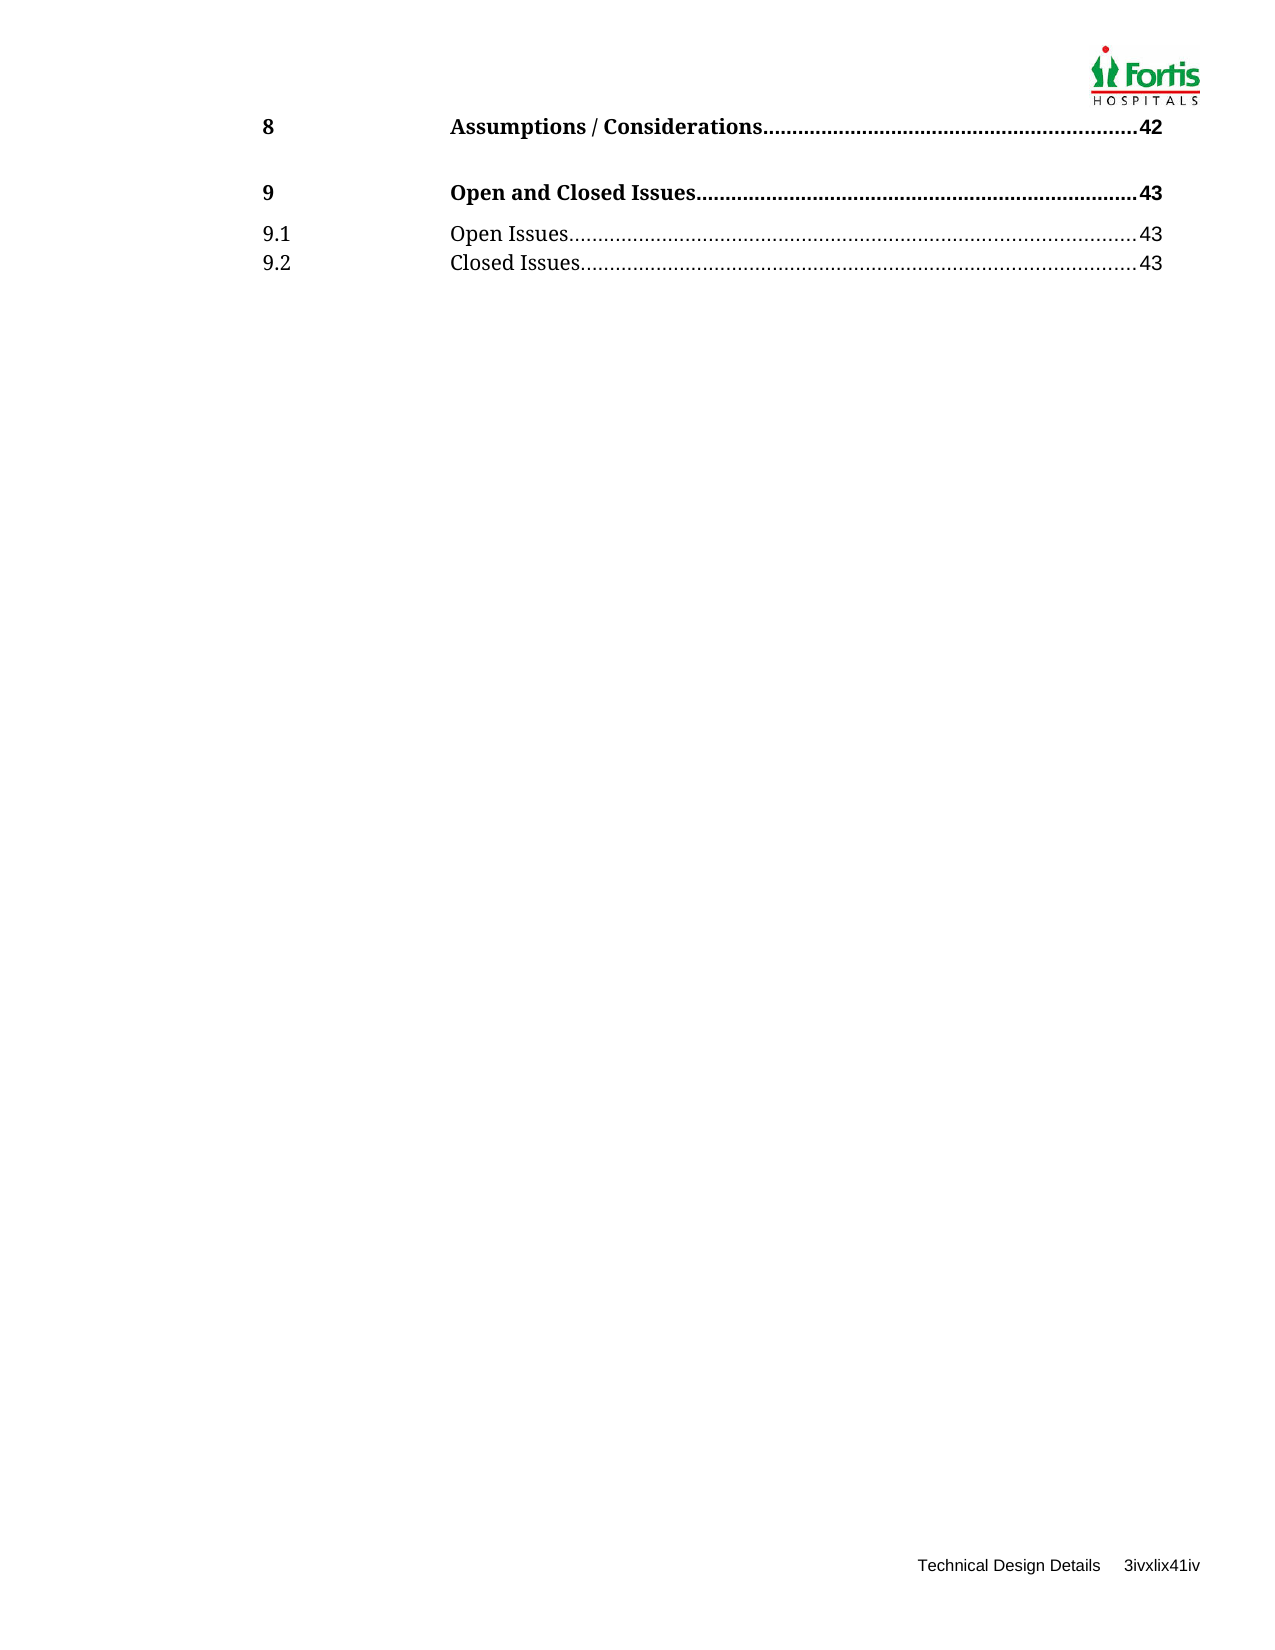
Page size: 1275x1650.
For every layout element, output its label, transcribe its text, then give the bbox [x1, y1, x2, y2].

text 9.2 Closed Issues 43 [262, 248, 1200, 276]
text 9.1 Open Issues 43 [262, 219, 1200, 248]
text 8 Assumptions / Considerations 42 [262, 112, 1200, 141]
picture [1089, 45, 1200, 108]
text 9 Open and Closed Issues 43 [262, 178, 1200, 207]
